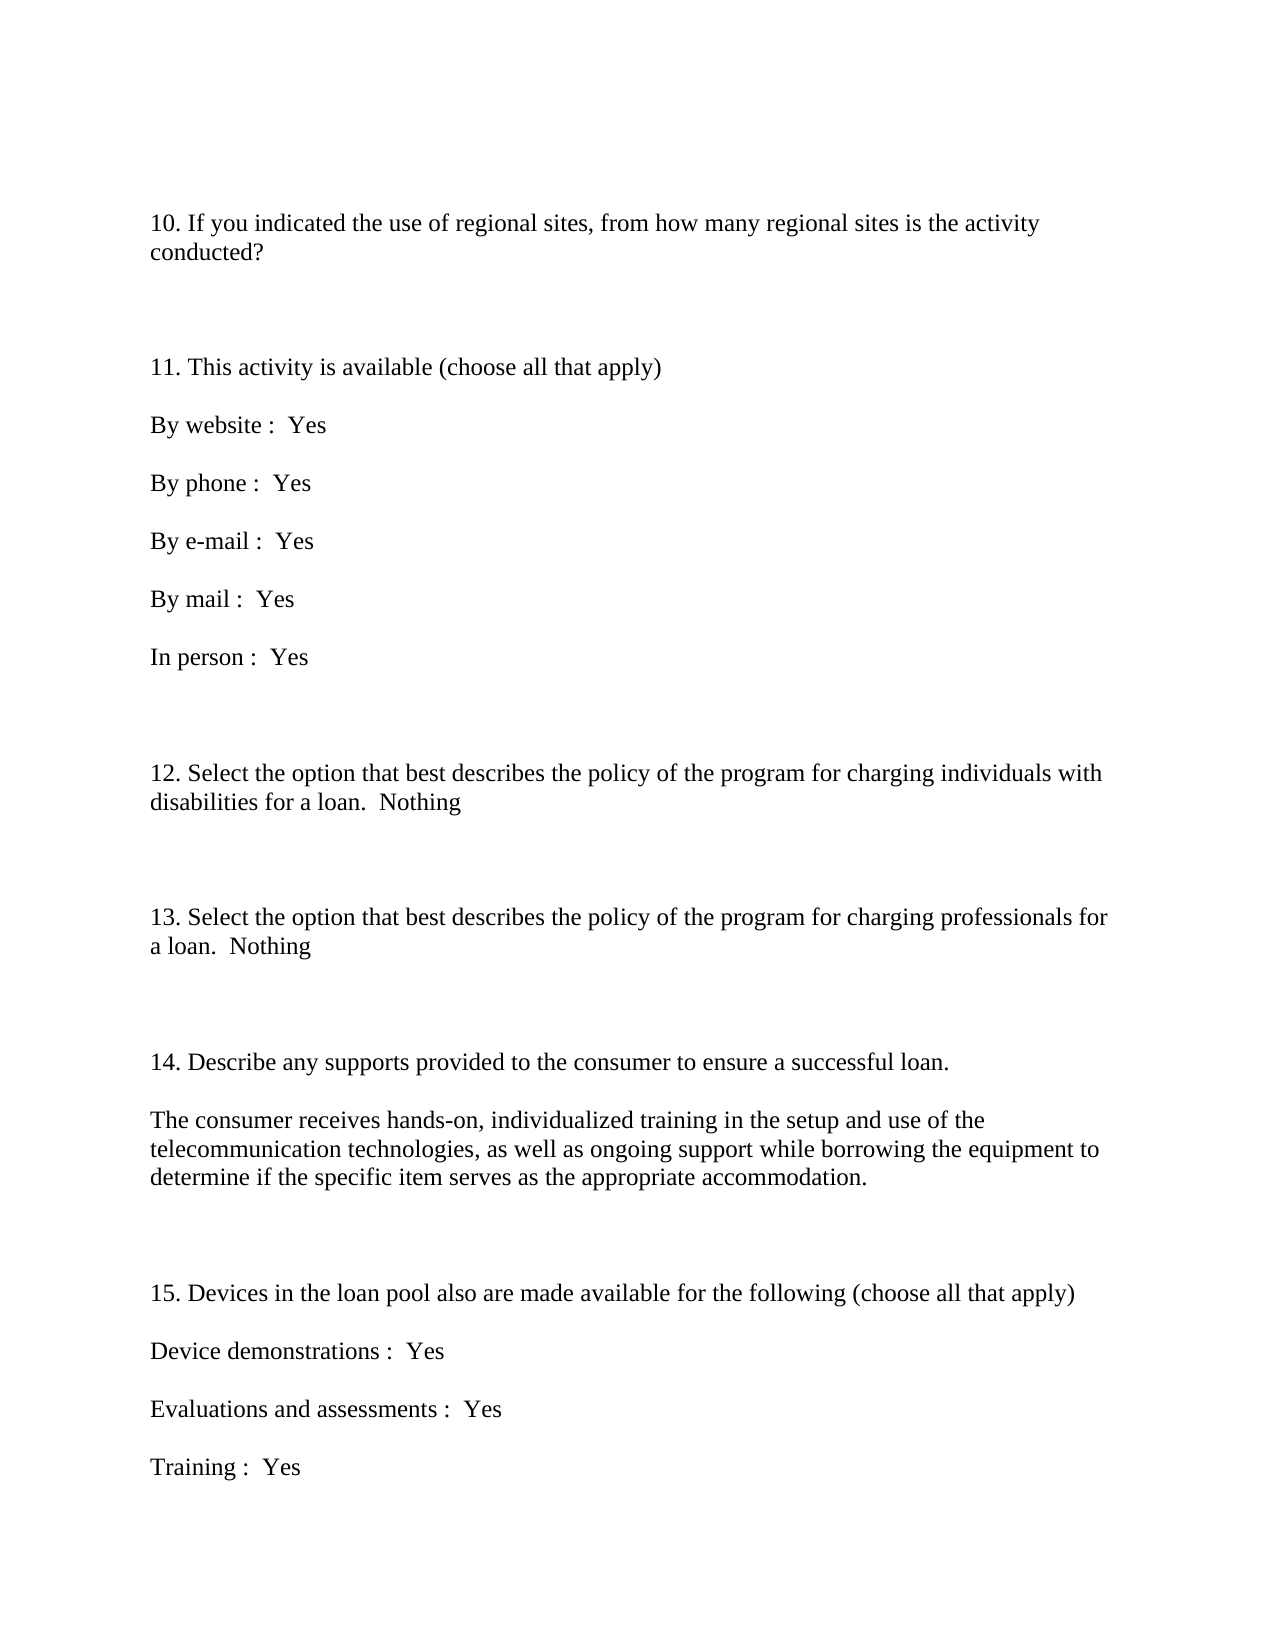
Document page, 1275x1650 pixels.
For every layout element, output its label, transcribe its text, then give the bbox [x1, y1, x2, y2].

text Device demonstrations : Yes [150, 1336, 1125, 1365]
text By e-mail : Yes [150, 526, 1125, 555]
text By mail : Yes [150, 584, 1125, 613]
text By website : Yes [150, 410, 1125, 439]
text 12. Select the option that best describes the policy of the program for charging individuals with disabilities for a loan. Nothing [150, 758, 1125, 815]
text The consumer receives hands-on, individualized training in the setup and use of the telecommunication technologies, as well as ongoing support while borrowing the equipment to determine if the specific item serves as the appropriate accommodation. [150, 1105, 1125, 1191]
text Evaluations and assessments : Yes [150, 1394, 1125, 1423]
text 11. This activity is available (choose all that apply) [150, 352, 1125, 381]
text In person : Yes [150, 642, 1125, 671]
text Training : Yes [150, 1452, 1125, 1481]
text 15. Devices in the loan pool also are made available for the following (choose all that apply) [150, 1278, 1125, 1307]
text By phone : Yes [150, 468, 1125, 497]
text 10. If you indicated the use of regional sites, from how many regional sites is the activity conducted? [150, 208, 1125, 265]
text 14. Describe any supports provided to the consumer to ensure a successful loan. [150, 1047, 1125, 1076]
text 13. Select the option that best describes the policy of the program for charging professionals for a loan. Nothing [150, 902, 1125, 960]
